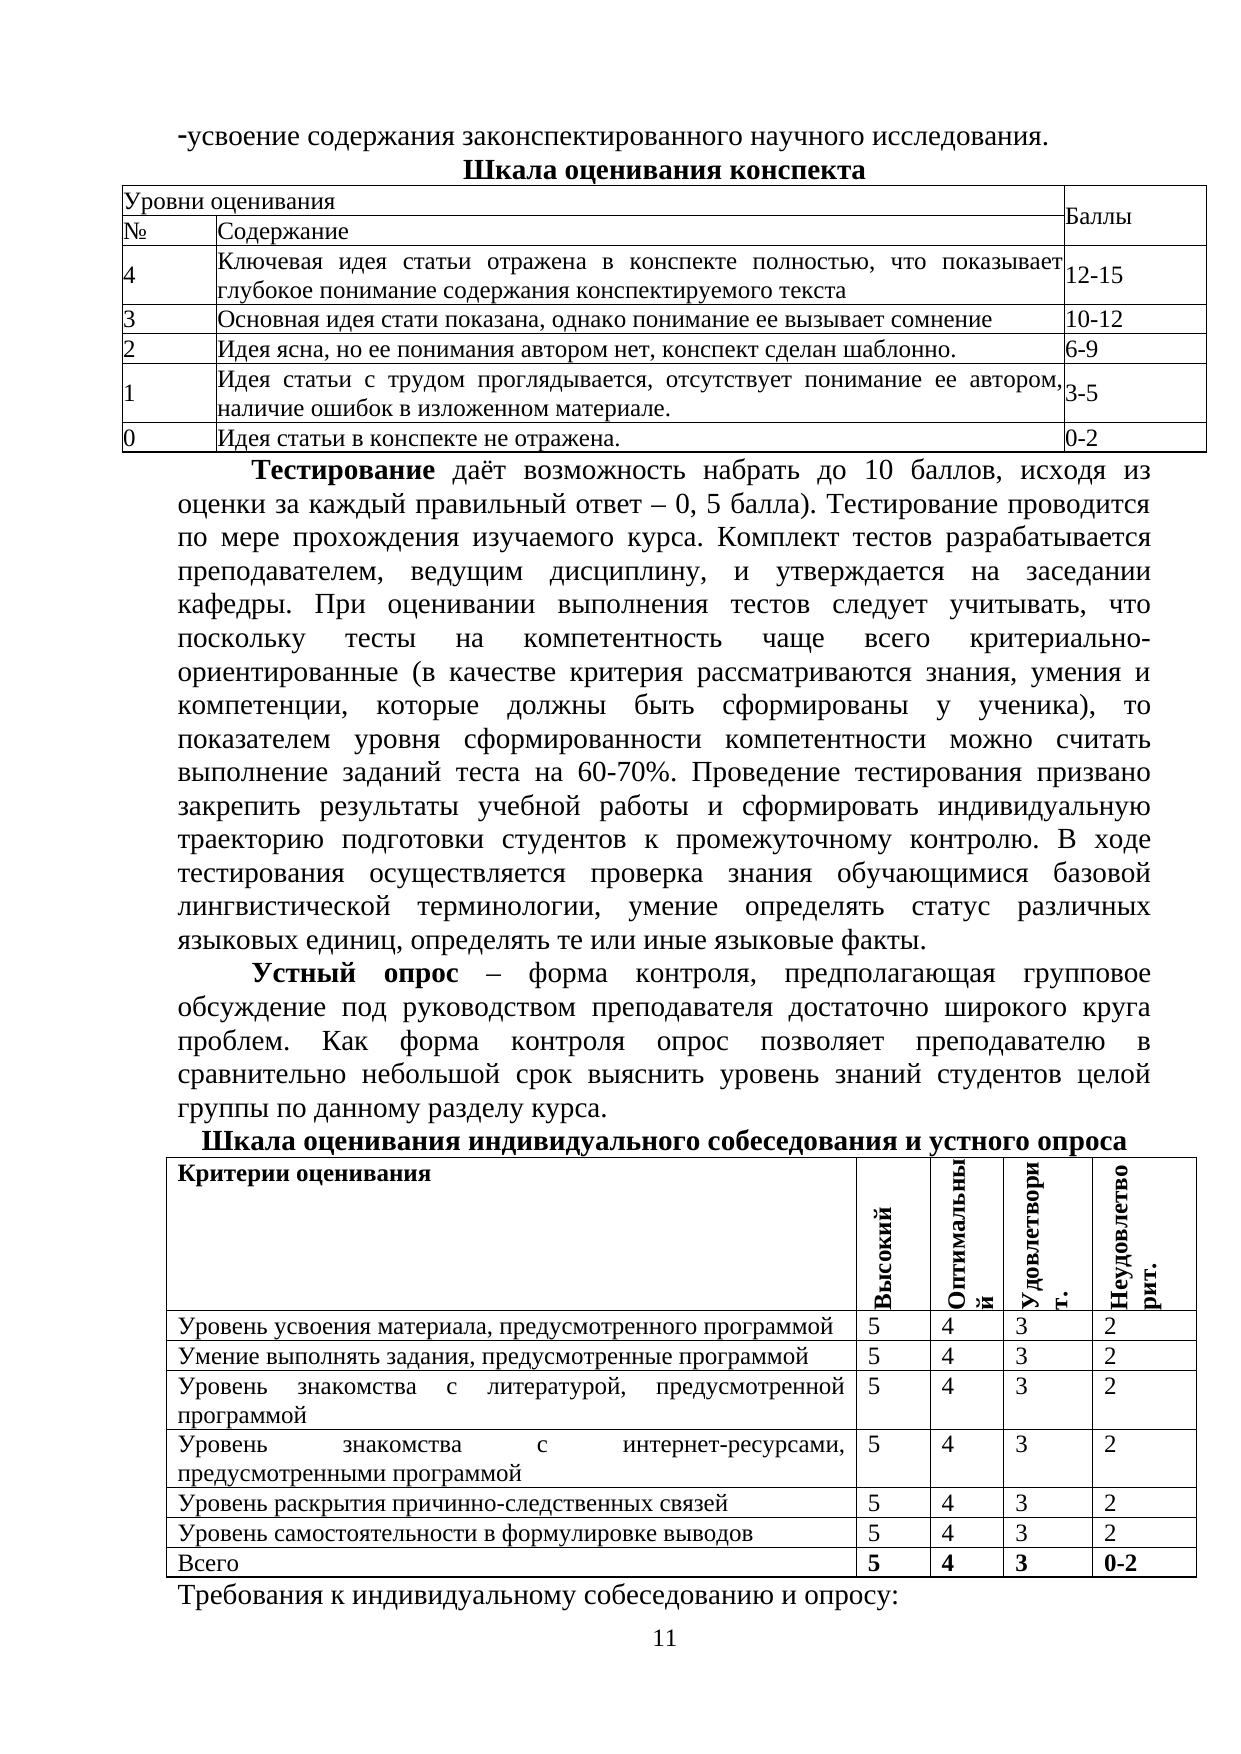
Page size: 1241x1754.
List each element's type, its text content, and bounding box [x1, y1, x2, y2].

table_cell 2 [123, 334, 216, 363]
table_cell 10-12 [1065, 305, 1206, 333]
table_header Критерии оценивания [167, 1158, 856, 1310]
table_cell 4 [931, 1430, 1003, 1487]
table_cell Идея статьи с трудом проглядывается, отсутствует понимание ее автором, наличие ошибок в изложенном материале. [217, 364, 1064, 422]
table_cell 12-15 [1065, 246, 1206, 303]
table_cell Основная идея стати показана, однако понимание ее вызывает сомнение [217, 305, 1064, 333]
table_header Уровни оценивания [123, 186, 1064, 215]
table_cell Содержание [217, 216, 1064, 245]
table_header Высокий [857, 1158, 930, 1310]
table_cell Уровень знакомства с интернет-ресурсами, предусмотренными программой [167, 1430, 856, 1487]
table_cell Уровень усвоения материала, предусмотренного программой [167, 1311, 856, 1340]
table_cell Идея статьи в конспекте не отражена. [217, 423, 1064, 451]
table_cell 5 [857, 1430, 930, 1487]
table_cell 5 [857, 1341, 930, 1370]
table_cell 4 [931, 1311, 1003, 1340]
table_cell Идея ясна, но ее понимания автором нет, конспект сделан шаблонно. [217, 334, 1064, 363]
table_cell 3 [1004, 1518, 1092, 1547]
table_header Оптимальный [931, 1158, 1003, 1310]
table_cell 5 [857, 1311, 930, 1340]
table_cell 3 [1004, 1548, 1092, 1576]
table_cell 4 [931, 1488, 1003, 1517]
table_cell Уровень знакомства с литературой, предусмотренной программой [167, 1371, 856, 1428]
table_cell 4 [931, 1341, 1003, 1370]
table_cell 5 [857, 1488, 930, 1517]
table_cell 2 [1093, 1311, 1196, 1340]
table_header Баллы [1065, 186, 1206, 245]
table_cell 2 [1093, 1371, 1196, 1428]
table_cell Уровень раскрытия причинно-следственных связей [167, 1488, 856, 1517]
table_cell 5 [857, 1371, 930, 1428]
table_cell 4 [931, 1371, 1003, 1428]
table_cell 5 [857, 1548, 930, 1576]
table_cell 1 [123, 364, 216, 422]
table_cell 3-5 [1065, 364, 1206, 422]
table_cell Всего [167, 1548, 856, 1576]
table_cell Умение выполнять задания, предусмотренные программой [167, 1341, 856, 1370]
table_cell 3 [1004, 1371, 1092, 1428]
table_cell 3 [1004, 1488, 1092, 1517]
table_cell 3 [1004, 1311, 1092, 1340]
table_header Удовлетворит. [1004, 1158, 1092, 1310]
table_cell 2 [1093, 1518, 1196, 1547]
table_cell 0-2 [1065, 423, 1206, 451]
table_cell 0 [123, 423, 216, 451]
table_cell 5 [857, 1518, 930, 1547]
table_cell 4 [931, 1548, 1003, 1576]
table_cell 2 [1093, 1430, 1196, 1487]
table_cell 6-9 [1065, 334, 1206, 363]
table_cell Ключевая идея статьи отражена в конспекте полностью, что показывает глубокое понимание содержания конспектируемого текста [217, 246, 1064, 303]
table_cell 3 [1004, 1430, 1092, 1487]
text Тестирование даёт возможность набрать до 10 баллов, исходя из оценки за каждый правильный ответ – 0, 5 балла). Тестирование проводится по мере прохождения изучаемого курса. Комплект тестов разрабатывается преподавателем, ведущим дисциплину, и утверждается на заседании кафедры. При оценивании выполнения тестов следует учитывать, что поскольку тесты на компетентность чаще всего критериально-ориентированные (в качестве критерия рассматриваются знания, умения и компетенции, которые должны быть сформированы у ученика), то показателем уровня сформированности компетентности можно считать выполнение заданий теста на 60-70%. Проведение тестирования призвано закрепить результаты учебной работы и сформировать индивидуальную траекторию подготовки студентов к промежуточному контролю. В ходе тестирования осуществляется проверка знания обучающимися базовой лингвистической терминологии, умение определять статус различных языковых единиц, определять те или иные языковые факты. [177, 453, 1152, 956]
text Шкала оценивания индивидуального собеседования и устного опроса [177, 1123, 1152, 1157]
table_cell 0-2 [1093, 1548, 1196, 1576]
table_cell 4 [931, 1518, 1003, 1547]
table_cell 3 [1004, 1341, 1092, 1370]
table_cell 4 [123, 246, 216, 303]
table_cell 2 [1093, 1341, 1196, 1370]
table_cell № [123, 216, 216, 245]
text Требования к индивидуальному собеседованию и опросу: [177, 1578, 1152, 1611]
table_header Неудовлетворит. [1093, 1158, 1196, 1310]
table_cell 3 [123, 305, 216, 333]
table_cell 2 [1093, 1488, 1196, 1517]
text Шкала оценивания конспекта [177, 152, 1152, 185]
text Устный опрос – форма контроля, предполагающая групповое обсуждение под руководством преподавателя достаточно широкого круга проблем. Как форма контроля опрос позволяет преподавателю в сравнительно небольшой срок выяснить уровень знаний студентов целой группы по данному разделу курса. [177, 956, 1152, 1123]
text усвоение содержания законспектированного научного исследования. [177, 118, 1152, 152]
table_cell Уровень самостоятельности в формулировке выводов [167, 1518, 856, 1547]
